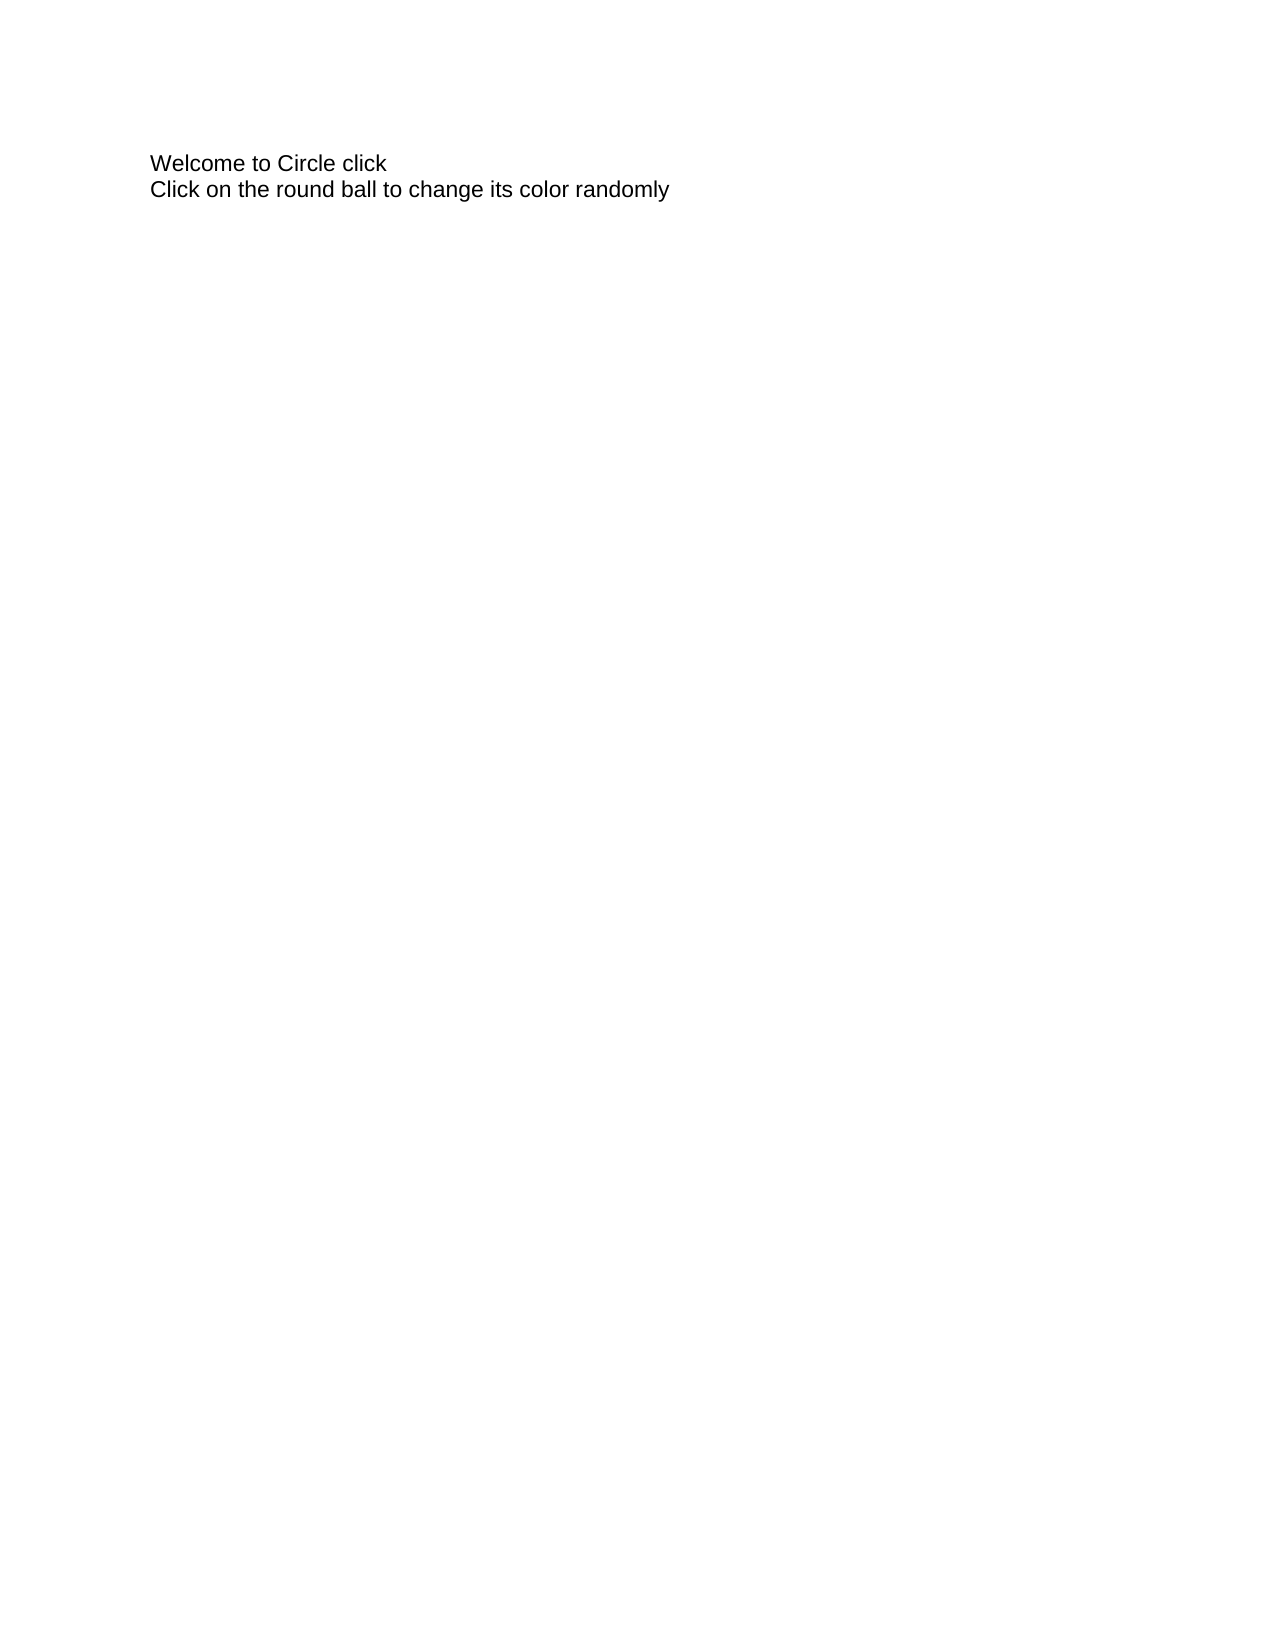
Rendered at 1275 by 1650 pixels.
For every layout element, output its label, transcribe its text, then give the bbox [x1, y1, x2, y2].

text Welcome to Circle click [150, 150, 1125, 176]
text Click on the round ball to change its color randomly [150, 176, 1125, 203]
